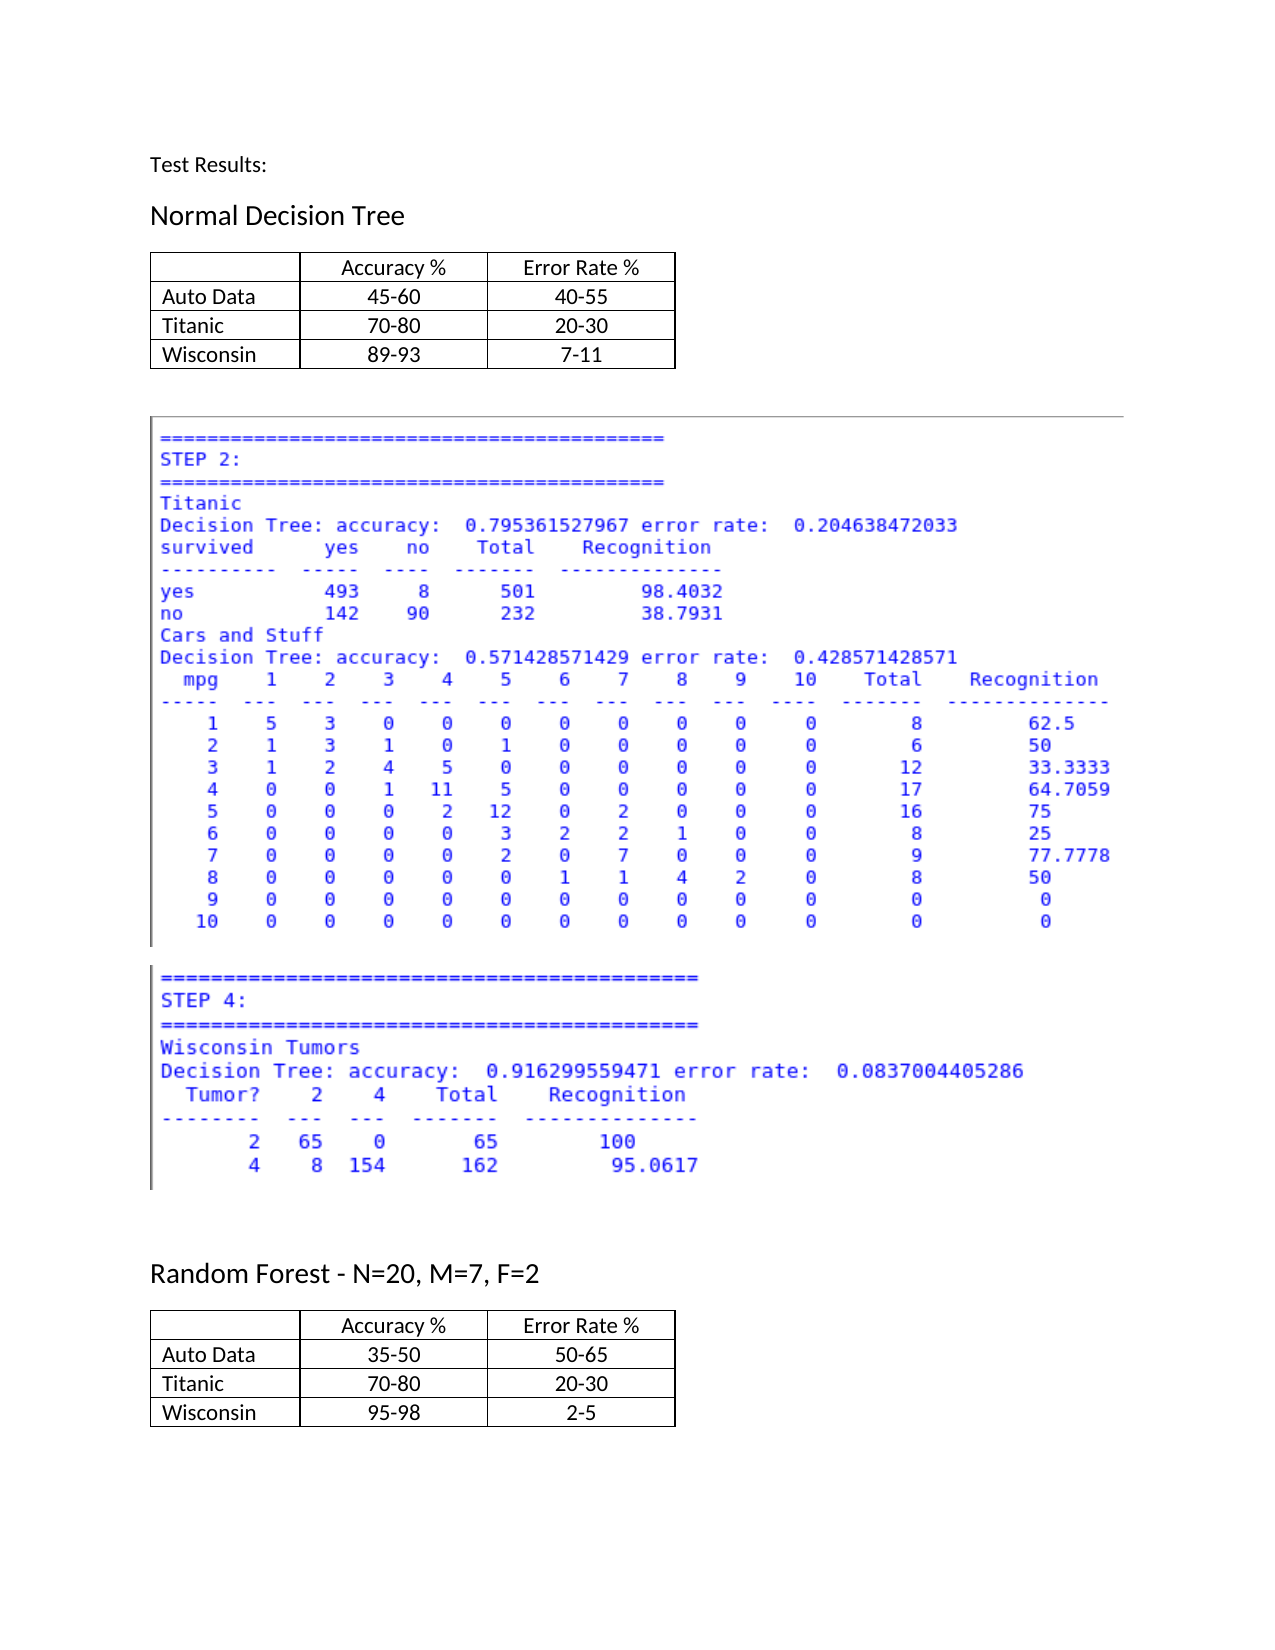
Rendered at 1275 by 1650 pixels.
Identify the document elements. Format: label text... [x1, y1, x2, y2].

table_header Accuracy % [301, 253, 487, 281]
table_cell Titanic [151, 1369, 299, 1397]
table_cell 50-65 [488, 1340, 674, 1368]
picture [150, 416, 1124, 947]
table_header Error Rate % [488, 253, 674, 281]
table_cell 35-50 [301, 1340, 487, 1368]
table_cell 20-30 [488, 1369, 674, 1397]
table_cell 2-5 [488, 1398, 674, 1426]
table_cell 45-60 [301, 282, 487, 310]
table_cell 7-11 [488, 340, 674, 368]
table_cell Titanic [151, 311, 299, 339]
table_header [151, 253, 299, 281]
table_header [151, 1311, 299, 1339]
table_cell Wisconsin [151, 340, 299, 368]
picture [150, 965, 1033, 1190]
table_cell 40-55 [488, 282, 674, 310]
table_cell 70-80 [301, 311, 487, 339]
table_cell Auto Data [151, 282, 299, 310]
table_header Error Rate % [488, 1311, 674, 1339]
table_cell Auto Data [151, 1340, 299, 1368]
table_cell 95-98 [301, 1398, 487, 1426]
text Test Results: [150, 150, 1125, 178]
table_cell 70-80 [301, 1369, 487, 1397]
table_header Accuracy % [301, 1311, 487, 1339]
table_cell 89-93 [301, 340, 487, 368]
table_cell Wisconsin [151, 1398, 299, 1426]
text Random Forest - N=20, M=7, F=2 [150, 1255, 1125, 1291]
table_cell 20-30 [488, 311, 674, 339]
text Normal Decision Tree [150, 197, 1125, 232]
